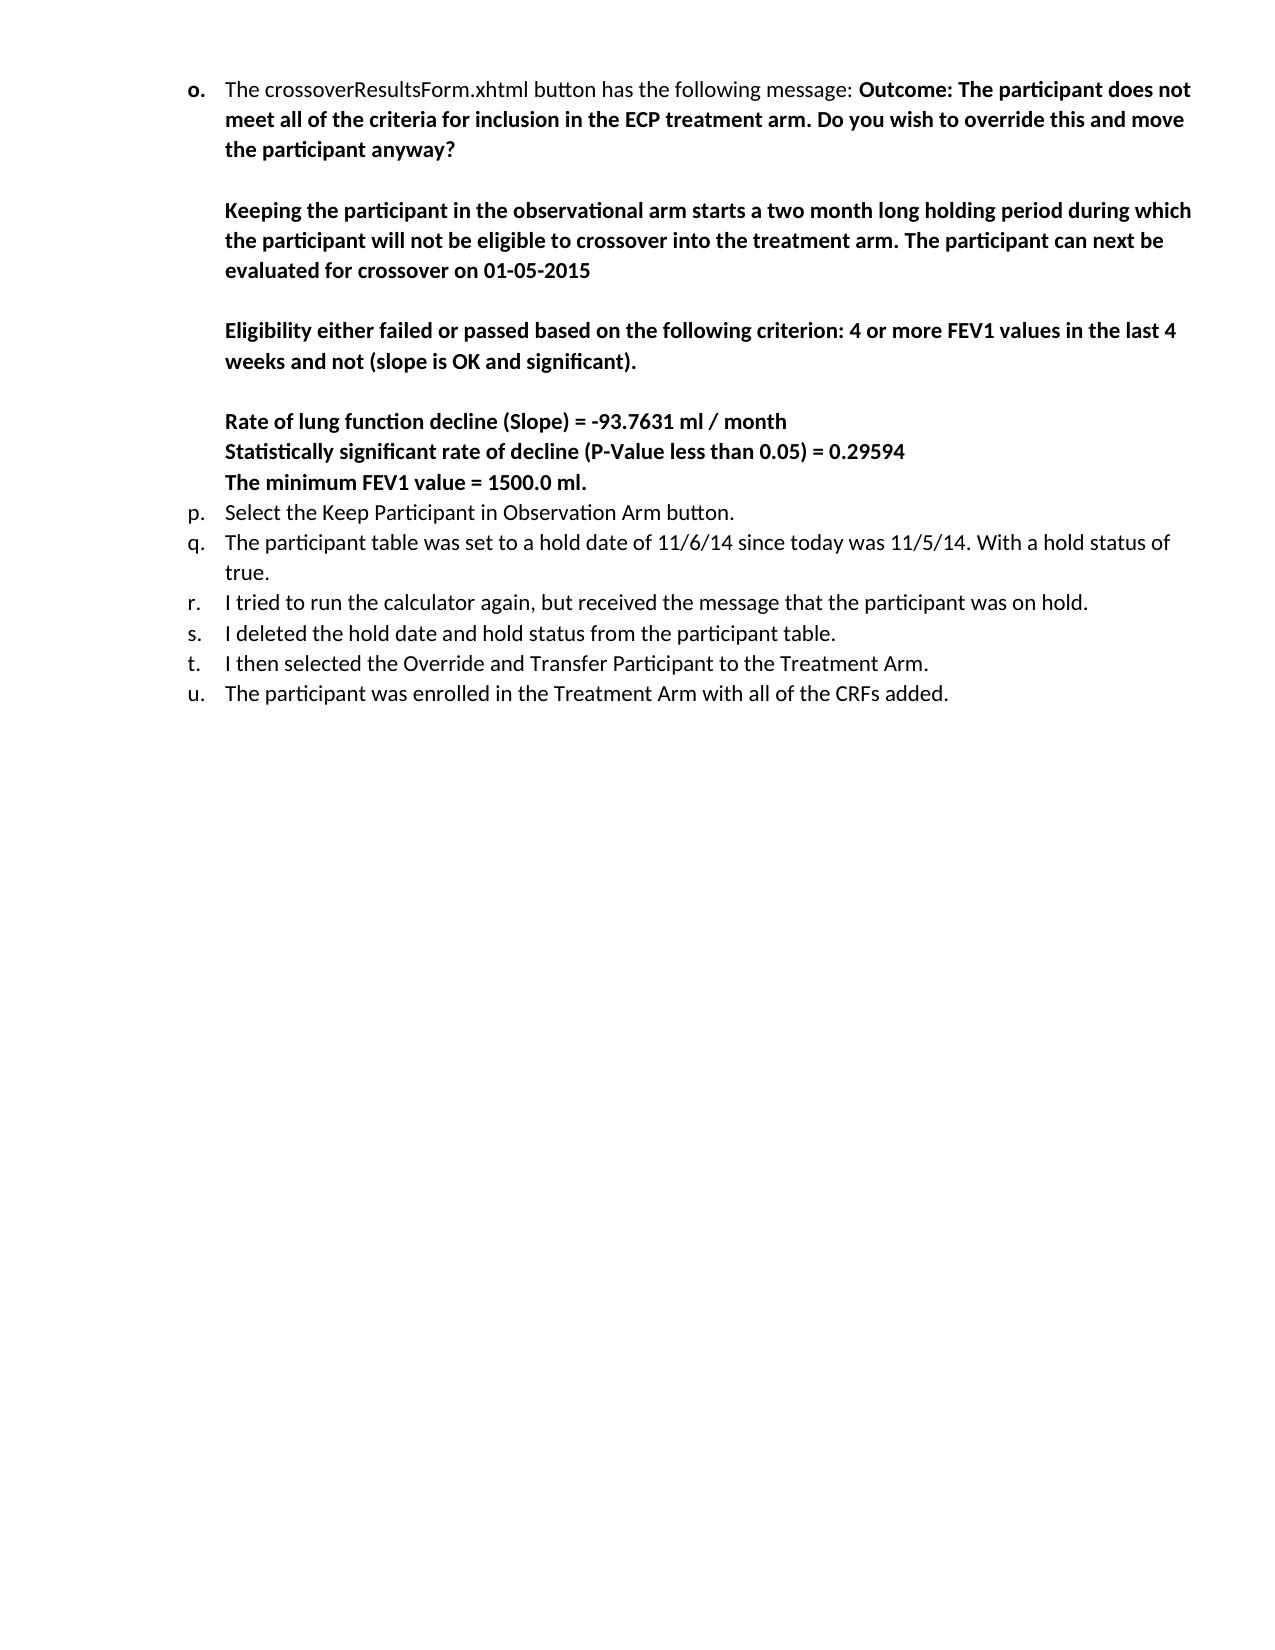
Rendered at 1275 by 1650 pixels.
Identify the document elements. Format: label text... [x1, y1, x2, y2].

list Statistically significant rate of decline (P-Value less than 0.05) = 0.29594 [225, 437, 1200, 466]
list I then selected the Override and Transfer Participant to the Treatment Arm. [187, 649, 1200, 677]
list The participant was enrolled in the Treatment Arm with all of the CRFs added. [187, 679, 1200, 707]
list The crossoverResultsForm.xhtml button has the following message: Outcome: The participant does not meet all of the criteria for inclusion in the ECP treatment arm. Do you wish to override this and move the participant anyway? [187, 75, 1200, 163]
list I tried to run the calculator again, but received the message that the participant was on hold. [187, 588, 1200, 617]
list Select the Keep Participant in Observation Arm button. [187, 498, 1200, 526]
list Keeping the participant in the observational arm starts a two month long holding period during which the participant will not be eligible to crossover into the treatment arm. The participant can next be evaluated for crossover on 01-05-2015 [225, 196, 1200, 284]
list The participant table was set to a hold date of 11/6/14 since today was 11/5/14. With a hold status of true. [187, 528, 1200, 586]
list Eligibility either failed or passed based on the following criterion: 4 or more FEV1 values in the last 4 weeks and not (slope is OK and significant). [225, 317, 1200, 375]
list Rate of lung function decline (Slope) = -93.7631 ml / month [225, 407, 1200, 435]
list I deleted the hold date and hold status from the participant table. [187, 619, 1200, 647]
list The minimum FEV1 value = 1500.0 ml. [225, 468, 1200, 496]
